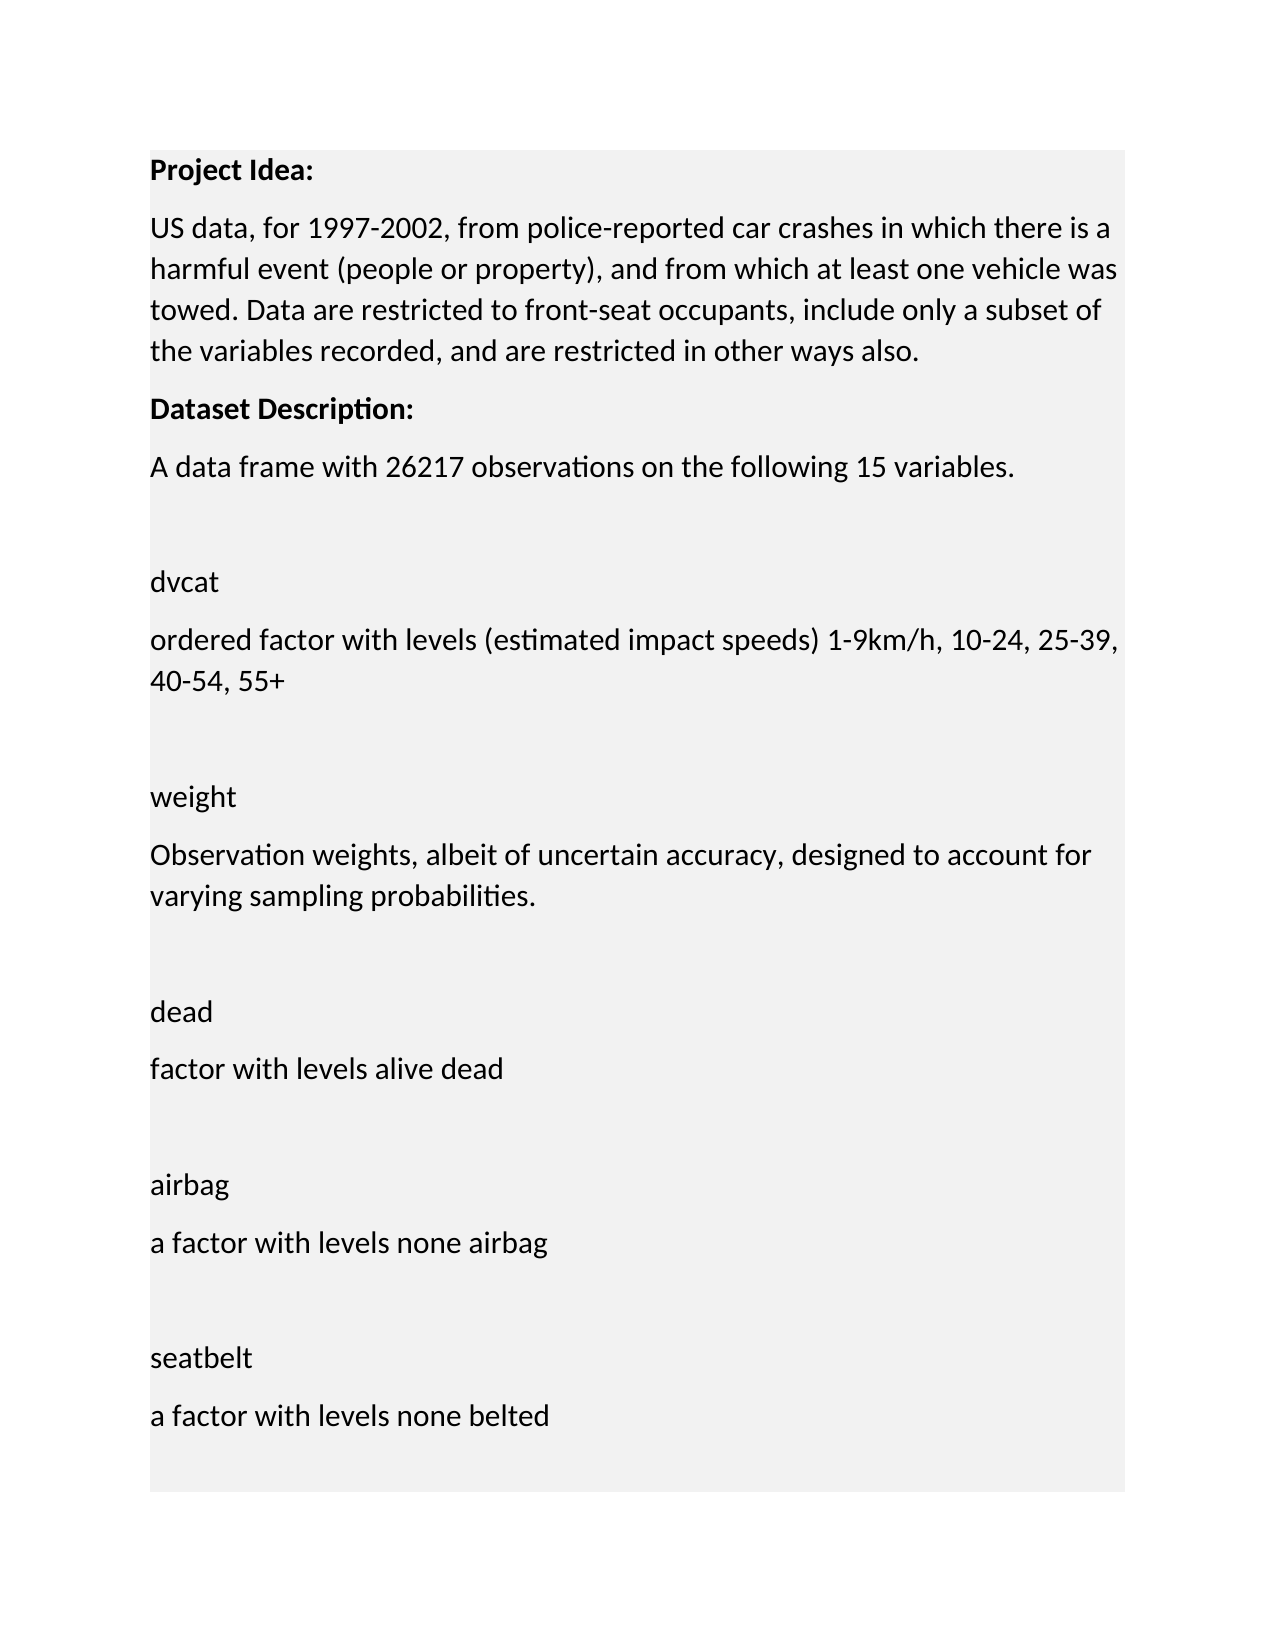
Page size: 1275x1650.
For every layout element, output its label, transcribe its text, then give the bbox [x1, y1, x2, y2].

text factor with levels alive dead [150, 1049, 1125, 1088]
text US data, for 1997-2002, from police-reported car crashes in which there is a harmful event (people or property), and from which at least one vehicle was towed. Data are restricted to front-seat occupants, include only a subset of the variables recorded, and are restricted in other ways also. [150, 208, 1125, 369]
text airbag [150, 1165, 1125, 1203]
text a factor with levels none belted [150, 1396, 1125, 1434]
text seatbelt [150, 1338, 1125, 1377]
text dead [150, 992, 1125, 1030]
text Dataset Description: [150, 389, 1125, 427]
text weight [150, 777, 1125, 815]
text a factor with levels none airbag [150, 1223, 1125, 1261]
text ordered factor with levels (estimated impact speeds) 1-9km/h, 10-24, 25-39, 40-54, 55+ [150, 620, 1125, 699]
text dvcat [150, 562, 1125, 601]
text Project Idea: [150, 150, 1125, 188]
text Observation weights, albeit of uncertain accuracy, designed to account for varying sampling probabilities. [150, 835, 1125, 914]
text A data frame with 26217 observations on the following 15 variables. [150, 447, 1125, 485]
